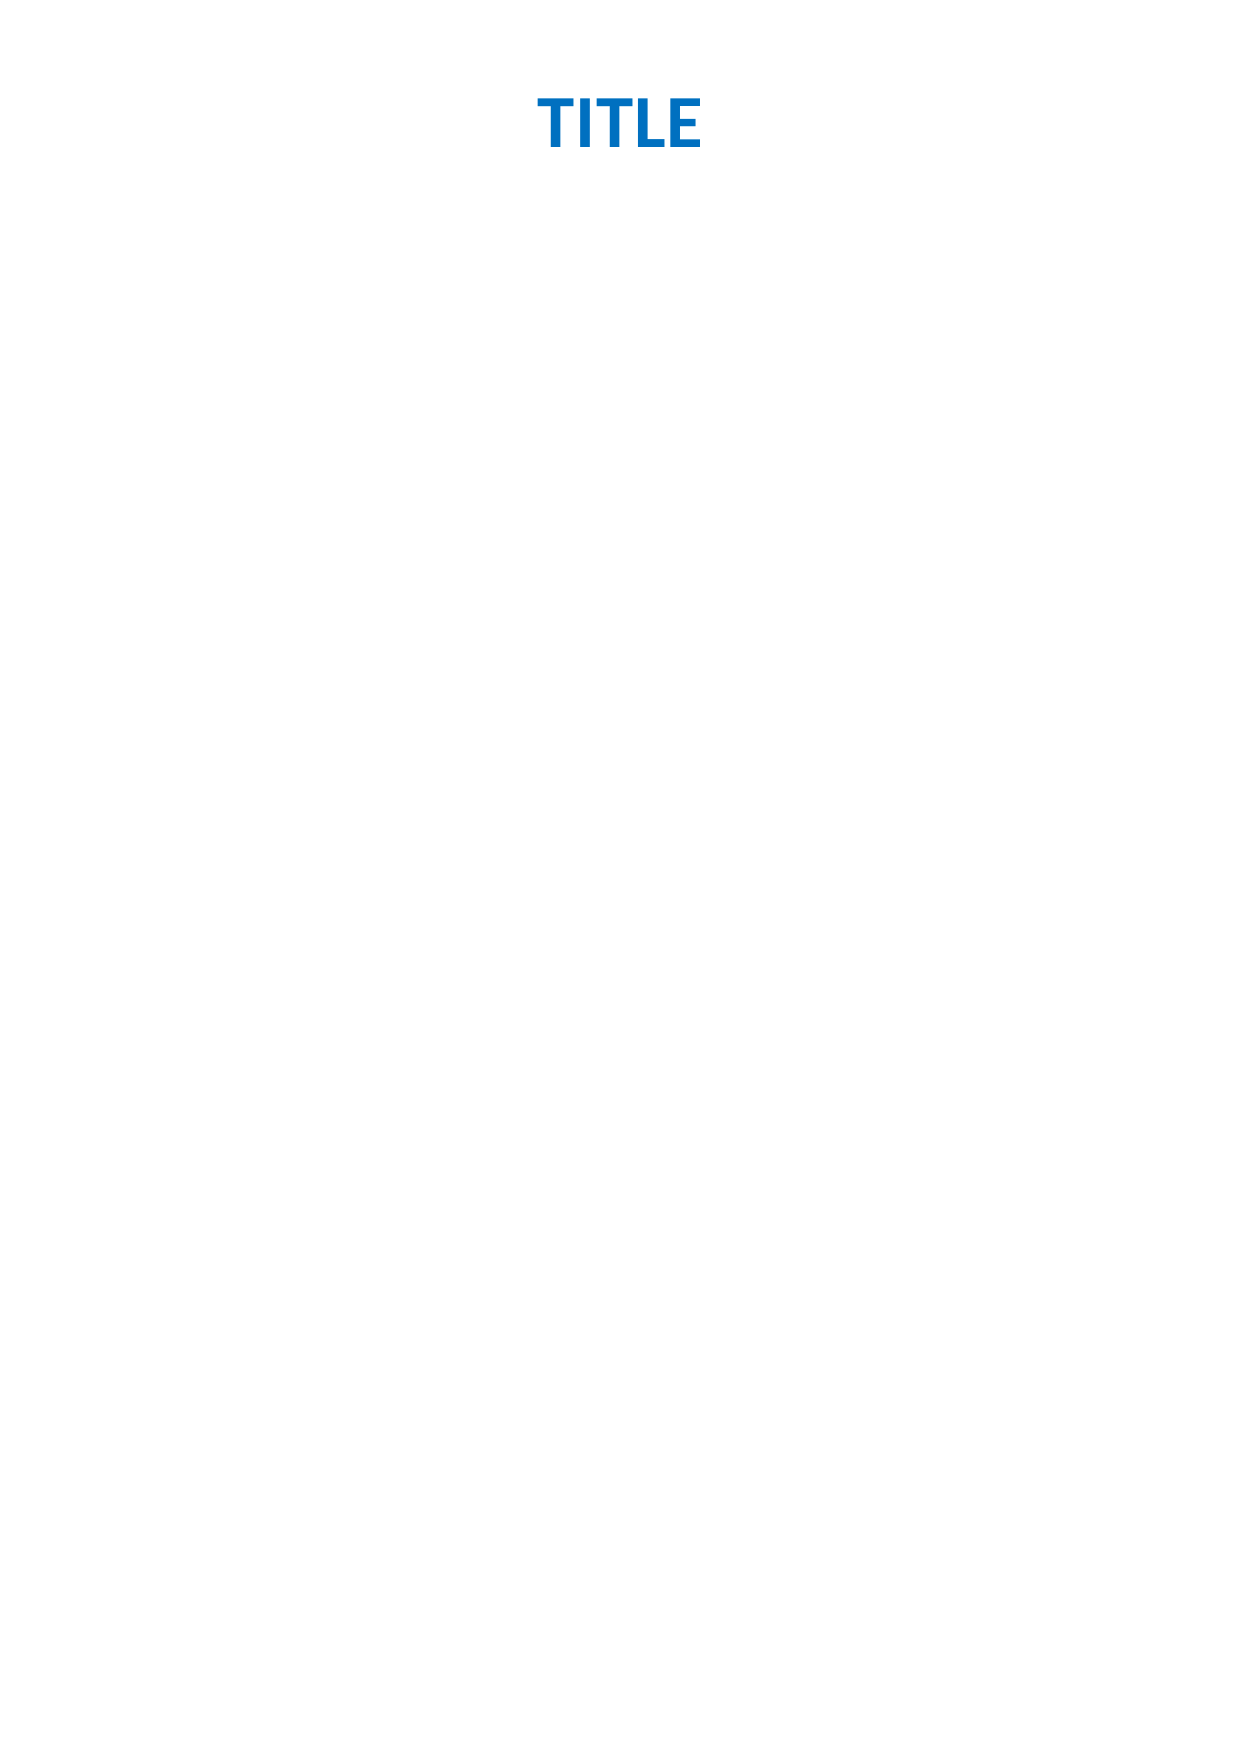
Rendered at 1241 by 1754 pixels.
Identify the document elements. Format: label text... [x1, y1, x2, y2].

title Title [75, 75, 1165, 167]
